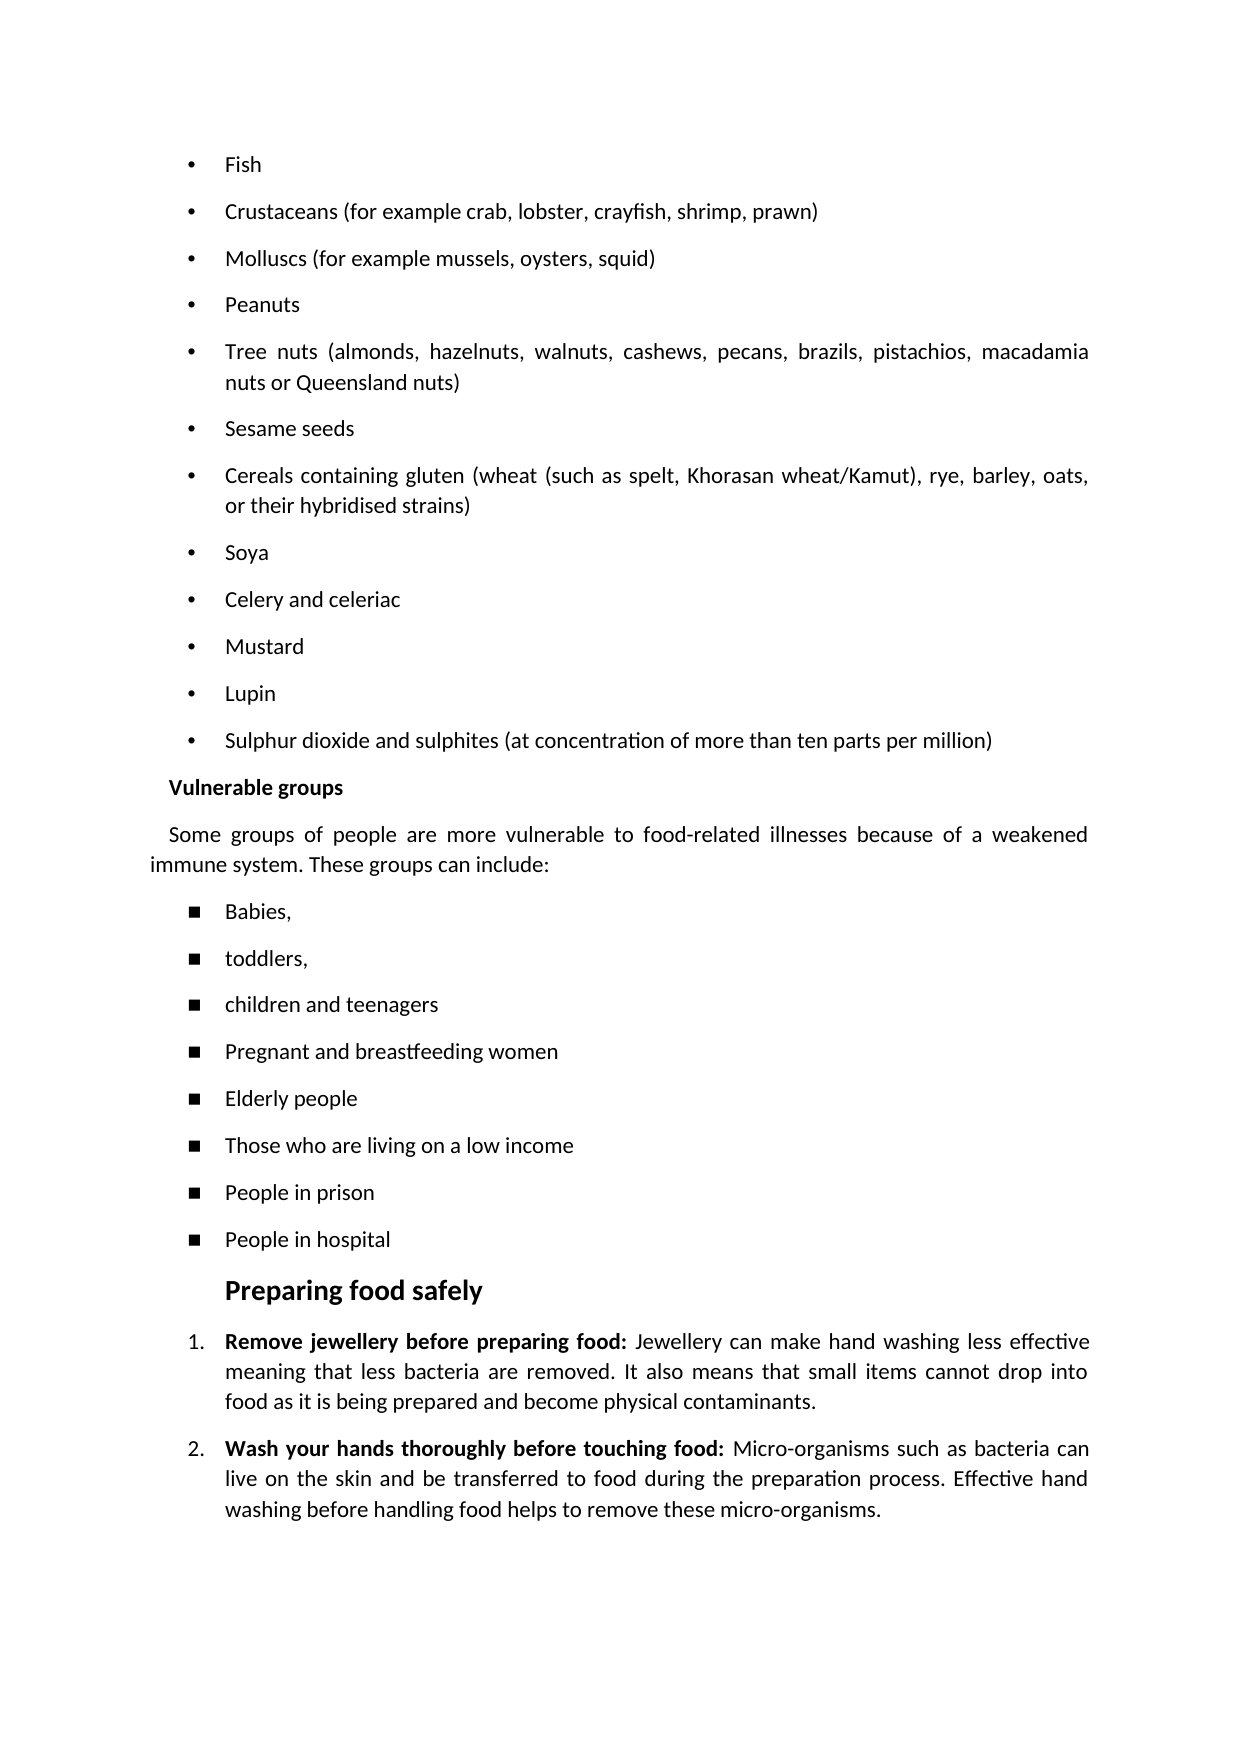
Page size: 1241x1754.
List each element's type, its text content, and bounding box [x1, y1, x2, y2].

text Preparing food safely [225, 1272, 1090, 1307]
list People in prison [187, 1178, 1090, 1206]
text Some groups of people are more vulnerable to food-related illnesses because of a weakened immune system. These groups can include: [150, 820, 1090, 878]
list Babies, [187, 897, 1090, 925]
list Lupin [187, 679, 1090, 707]
list Wash your hands thoroughly before touching food: Micro-organisms such as bacteria can live on the skin and be transferred to food during the preparation process. Effective hand washing before handling food helps to remove these micro-organisms. [187, 1434, 1090, 1523]
list Molluscs (for example mussels, oysters, squid) [187, 244, 1090, 272]
list Pregnant and breastfeeding women [187, 1037, 1090, 1066]
list Those who are living on a low income [187, 1131, 1090, 1159]
list Peanuts [187, 291, 1090, 319]
list toddlers, [187, 944, 1090, 972]
list Cereals containing gluten (wheat (such as spelt, Khorasan wheat/Kamut), rye, barley, oats, or their hybridised strains) [187, 461, 1090, 520]
list Fish [187, 150, 1090, 178]
list Remove jewellery before preparing food: Jewellery can make hand washing less effective meaning that less bacteria are removed. It also means that small items cannot drop into food as it is being prepared and become physical contaminants. [187, 1327, 1090, 1415]
list Mustard [187, 632, 1090, 660]
list children and teenagers [187, 991, 1090, 1019]
list Tree nuts (almonds, hazelnuts, walnuts, cashews, pecans, brazils, pistachios, macadamia nuts or Queensland nuts) [187, 337, 1090, 396]
list Sulphur dioxide and sulphites (at concentration of more than ten parts per million) [187, 726, 1090, 754]
list People in hospital [187, 1225, 1090, 1253]
list Sesame seeds [187, 414, 1090, 443]
list Celery and celeriac [187, 585, 1090, 613]
list Elderly people [187, 1084, 1090, 1112]
list Soya [187, 538, 1090, 567]
text Vulnerable groups [150, 773, 1090, 801]
list Crustaceans (for example crab, lobster, crayfish, shrimp, prawn) [187, 197, 1090, 225]
